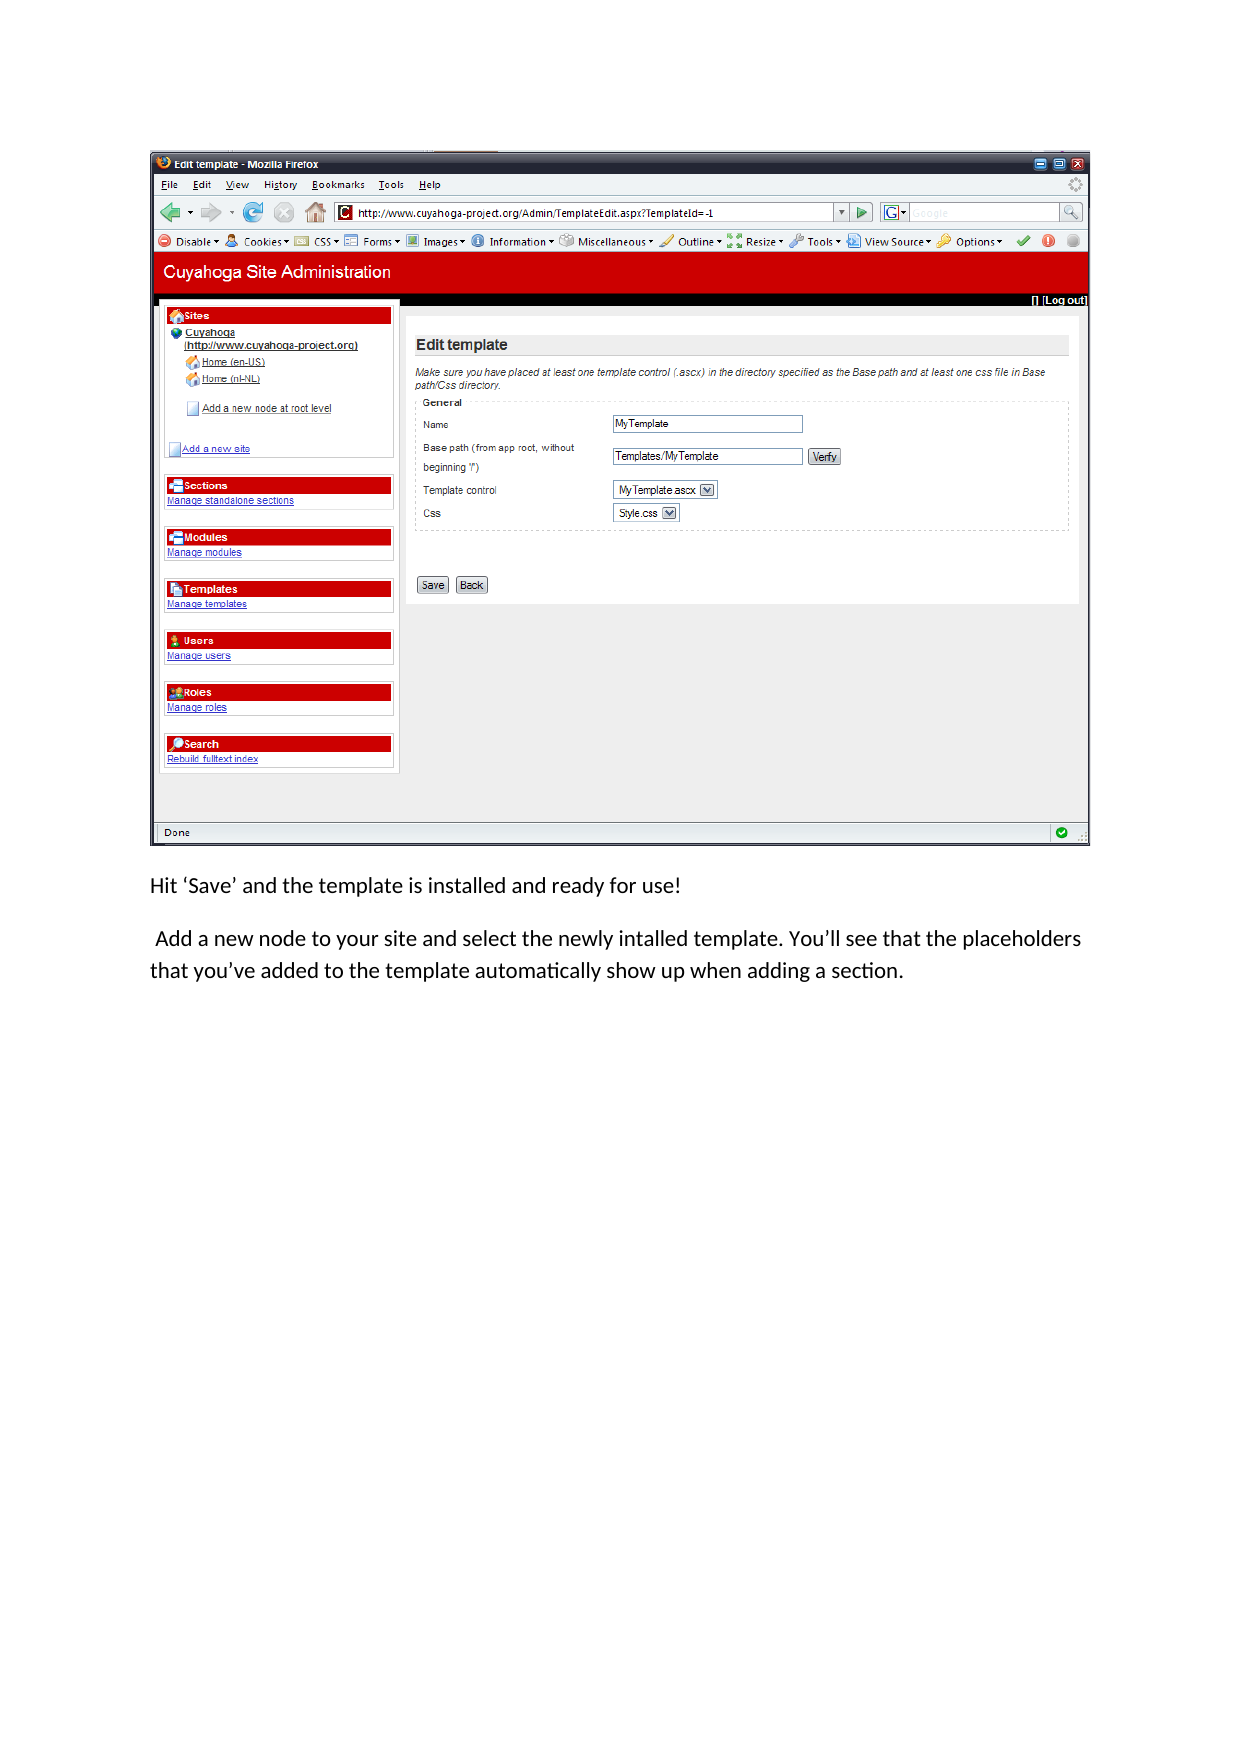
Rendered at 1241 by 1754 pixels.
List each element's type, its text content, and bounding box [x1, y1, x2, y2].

picture [150, 150, 1091, 846]
text Add a new node to your site and select the newly intalled template. You’ll see that the placeholders that you’ve added to the template automatically show up when adding a section. [150, 924, 1090, 984]
text Hit ‘Save’ and the template is installed and ready for use! [150, 871, 1090, 899]
